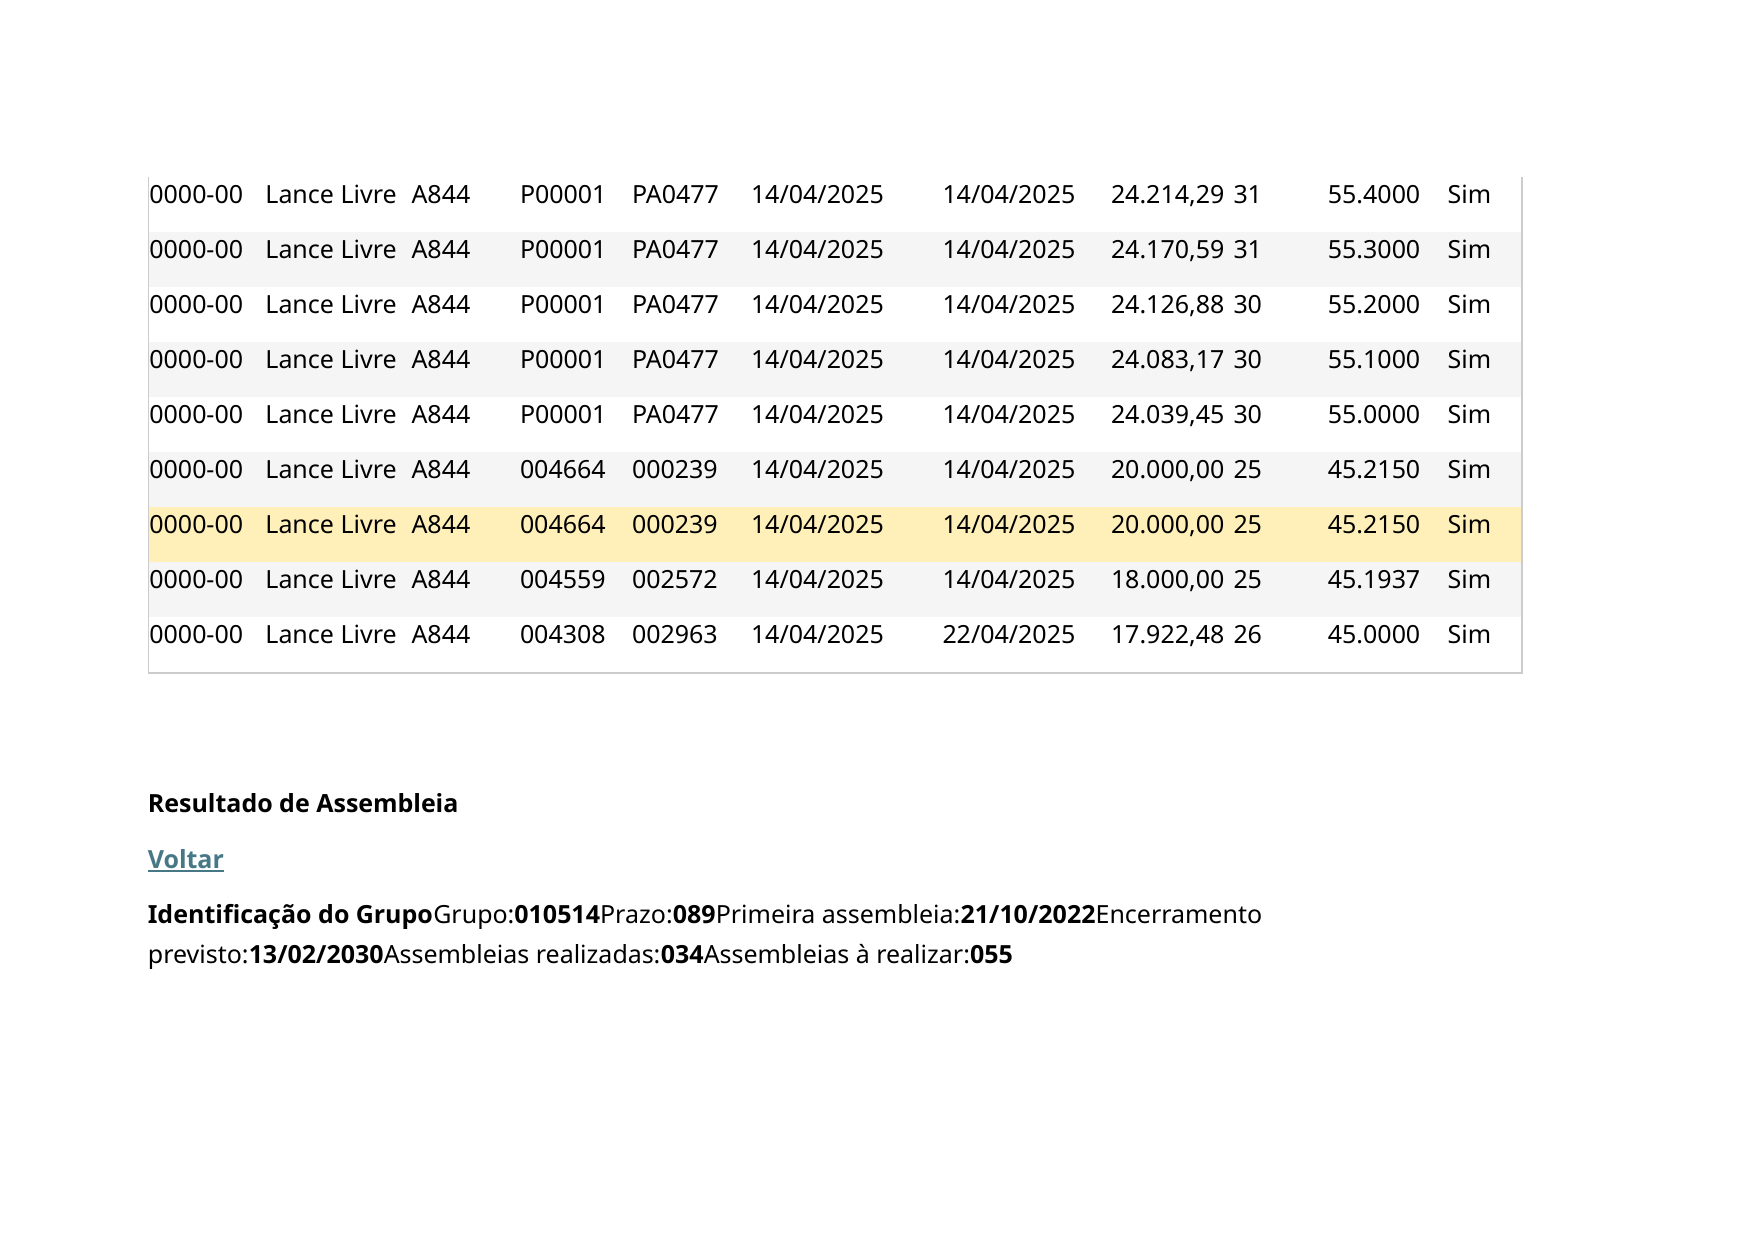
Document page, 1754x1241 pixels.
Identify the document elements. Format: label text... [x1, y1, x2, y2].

text Resultado de Assembleia [148, 785, 1606, 819]
text Voltar [148, 841, 1606, 875]
text Identificação do GrupoGrupo:010514Prazo:089Primeira assembleia:21/10/2022Encerramento previsto:13/02/2030Assembleias realizadas:034Assembleias à realizar:055 [148, 897, 1606, 970]
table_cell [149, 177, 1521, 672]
